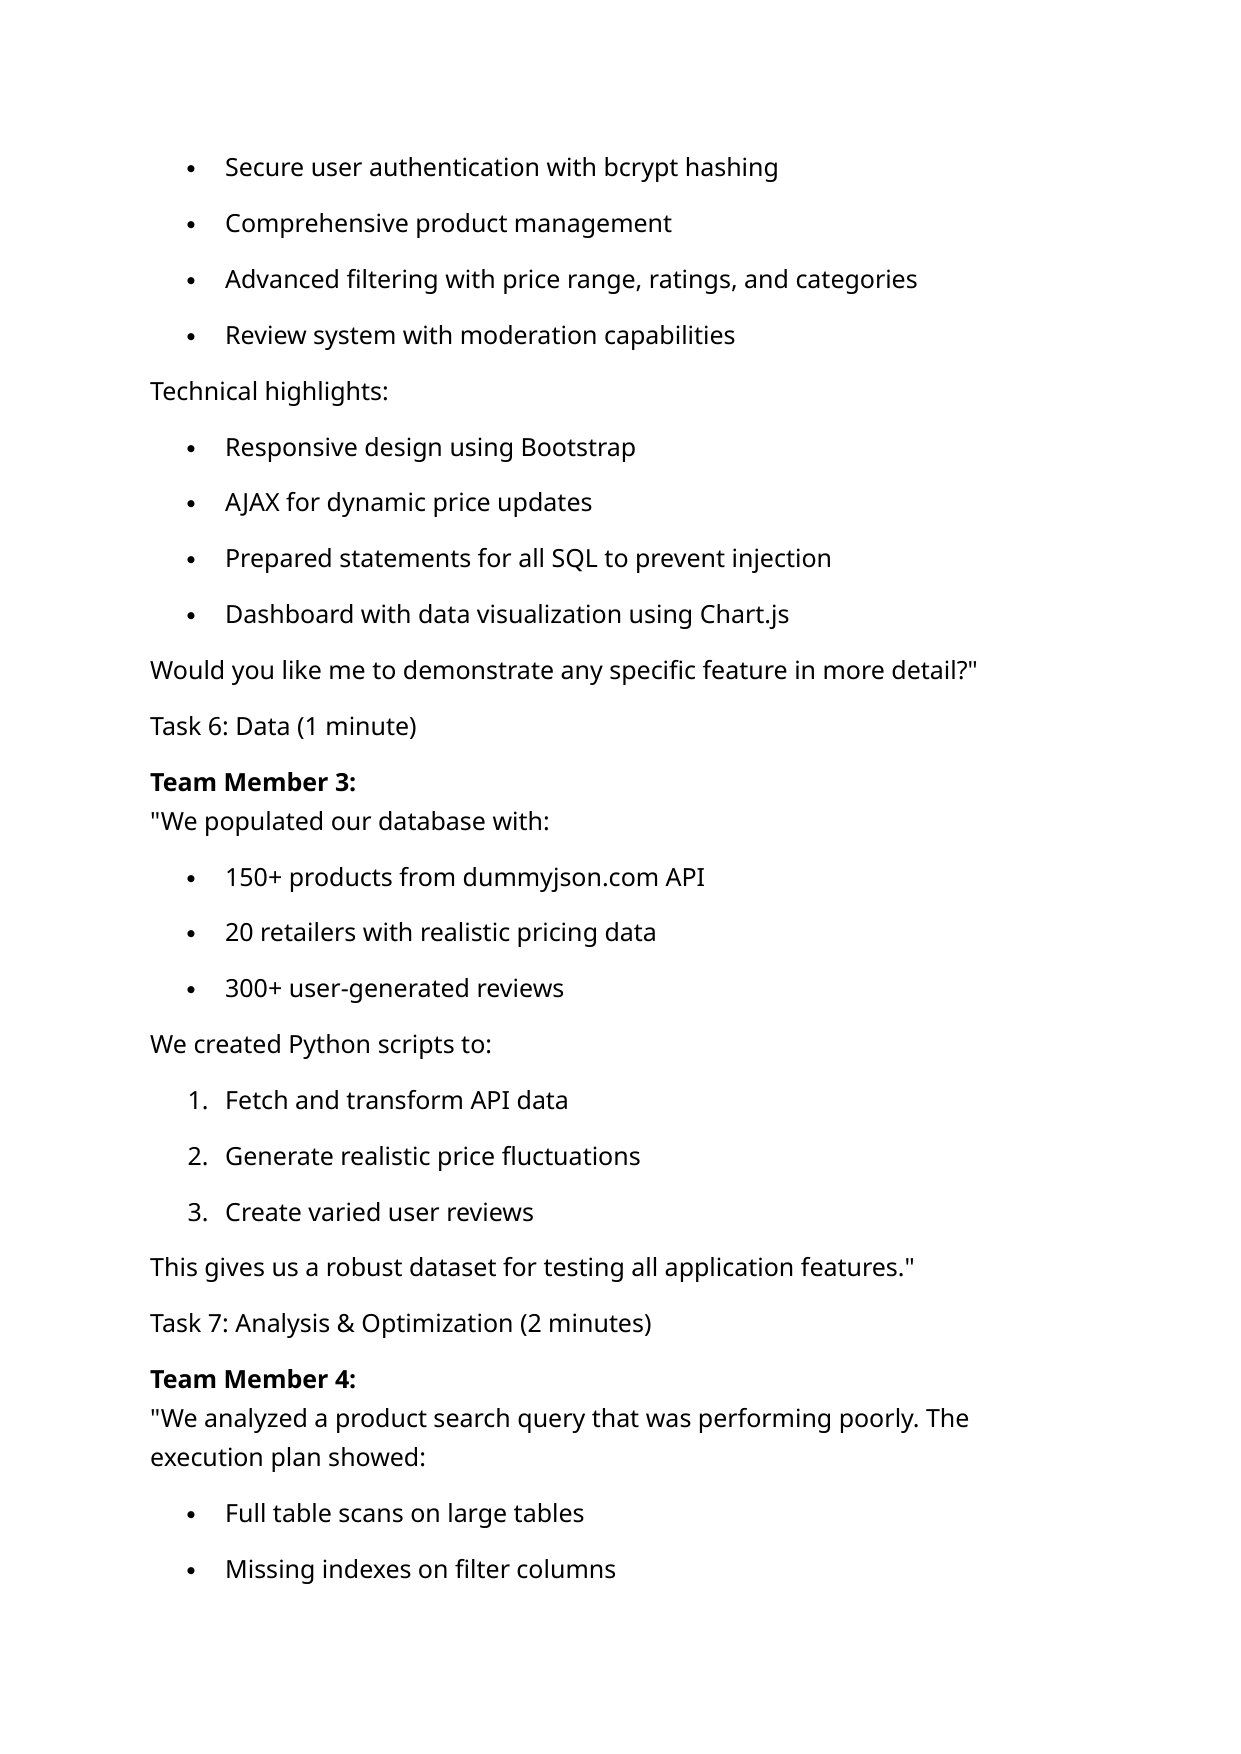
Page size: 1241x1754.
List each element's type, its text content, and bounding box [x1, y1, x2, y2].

text We created Python scripts to: [150, 1027, 1090, 1061]
list 20 retailers with realistic pricing data [187, 915, 1090, 949]
text Task 6: Data (1 minute) [150, 708, 1090, 742]
list Prepared statements for all SQL to prevent injection [187, 541, 1090, 575]
list Generate realistic price fluctuations [187, 1138, 1090, 1172]
list Full table scans on large tables [187, 1496, 1090, 1530]
list Create varied user reviews [187, 1194, 1090, 1228]
list 300+ user-generated reviews [187, 971, 1090, 1005]
list 150+ products from dummyjson.com API [187, 859, 1090, 893]
list Review system with moderation capabilities [187, 317, 1090, 352]
list Comprehensive product management [187, 206, 1090, 240]
text Team Member 4: "We analyzed a product search query that was performing poorly. The execution plan showed: [150, 1362, 1090, 1474]
text Technical highlights: [150, 373, 1090, 407]
list Responsive design using Bootstrap [187, 429, 1090, 463]
list Secure user authentication with bcrypt hashing [187, 150, 1090, 184]
list Dashboard with data visualization using Chart.js [187, 597, 1090, 631]
list Missing indexes on filter columns [187, 1552, 1090, 1586]
list Advanced filtering with price range, ratings, and categories [187, 262, 1090, 296]
text Task 7: Analysis & Optimization (2 minutes) [150, 1306, 1090, 1340]
text This gives us a robust dataset for testing all application features." [150, 1250, 1090, 1284]
text Team Member 3: "We populated our database with: [150, 764, 1090, 837]
text Would you like me to demonstrate any specific feature in more detail?" [150, 652, 1090, 687]
list Fetch and transform API data [187, 1082, 1090, 1117]
list AJAX for dynamic price updates [187, 485, 1090, 519]
